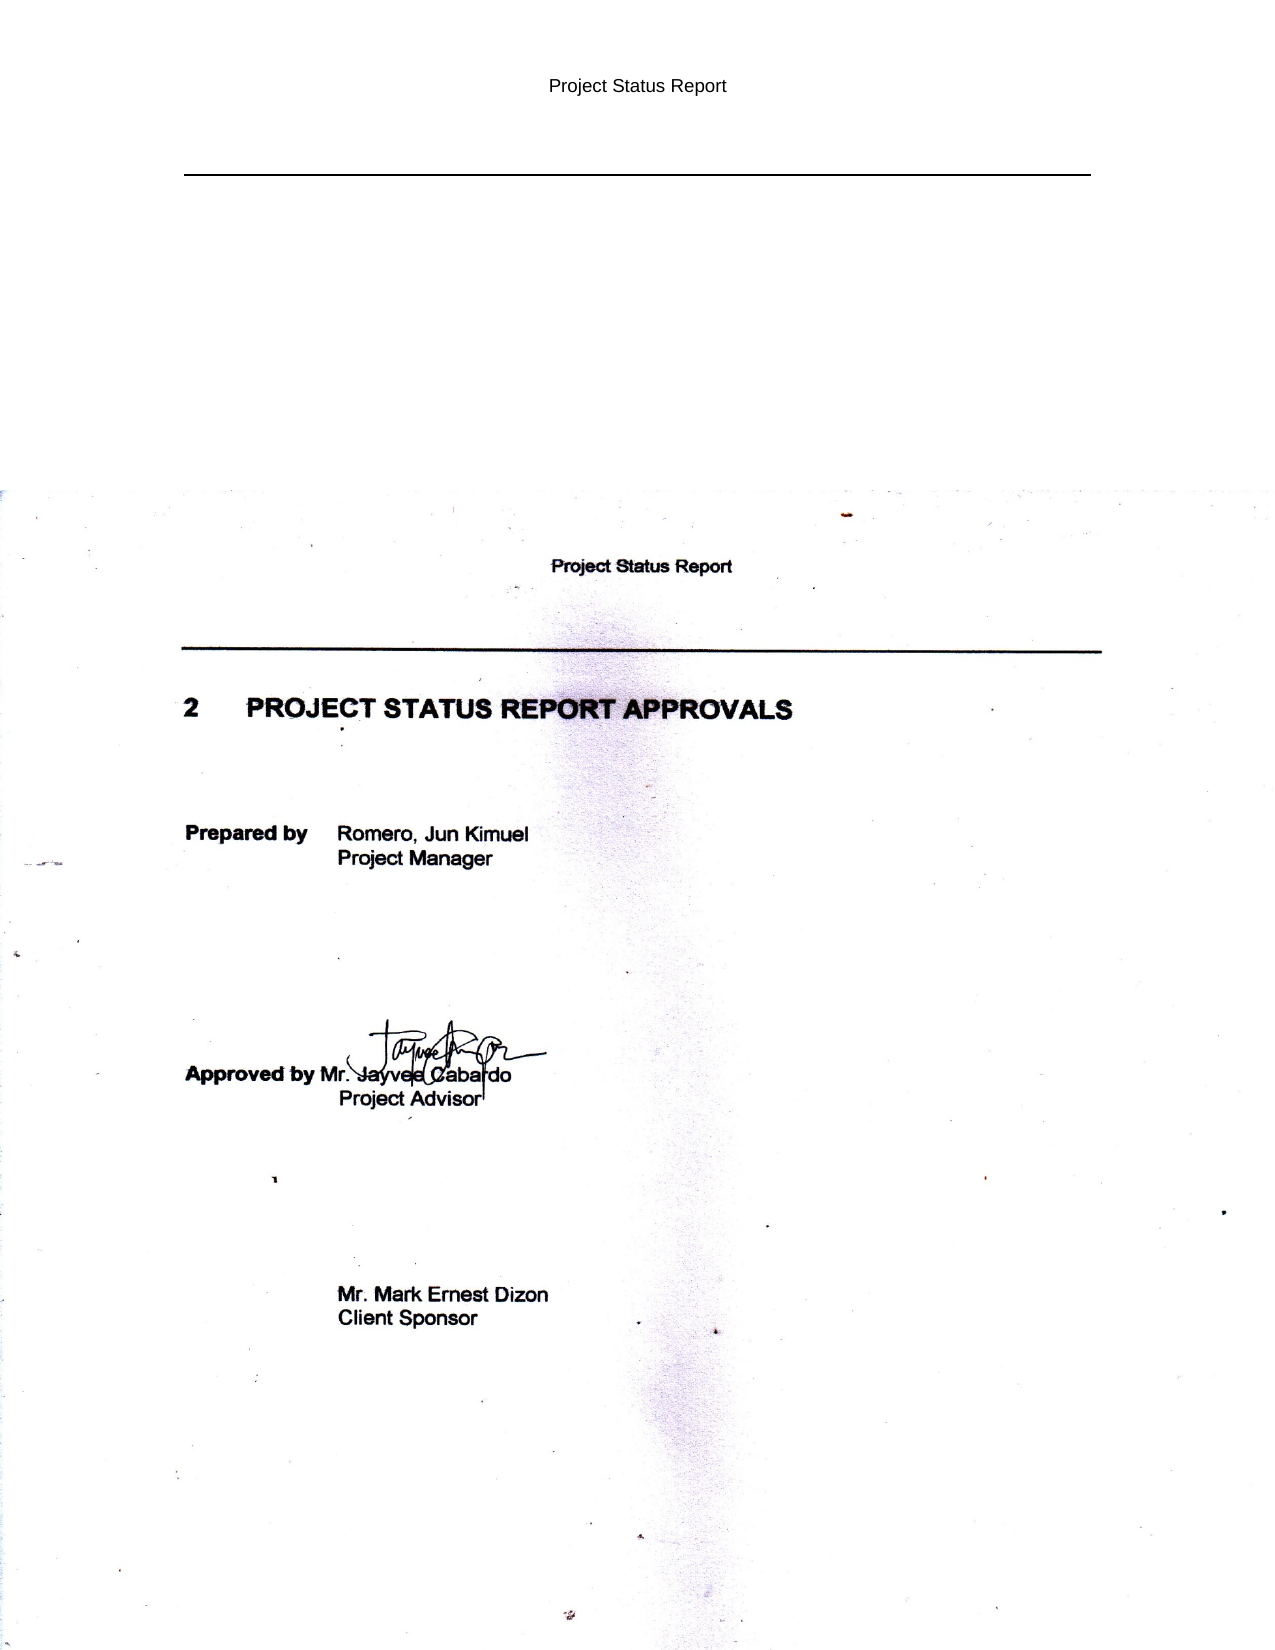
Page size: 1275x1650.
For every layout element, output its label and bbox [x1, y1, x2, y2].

picture [0, 490, 1275, 1650]
